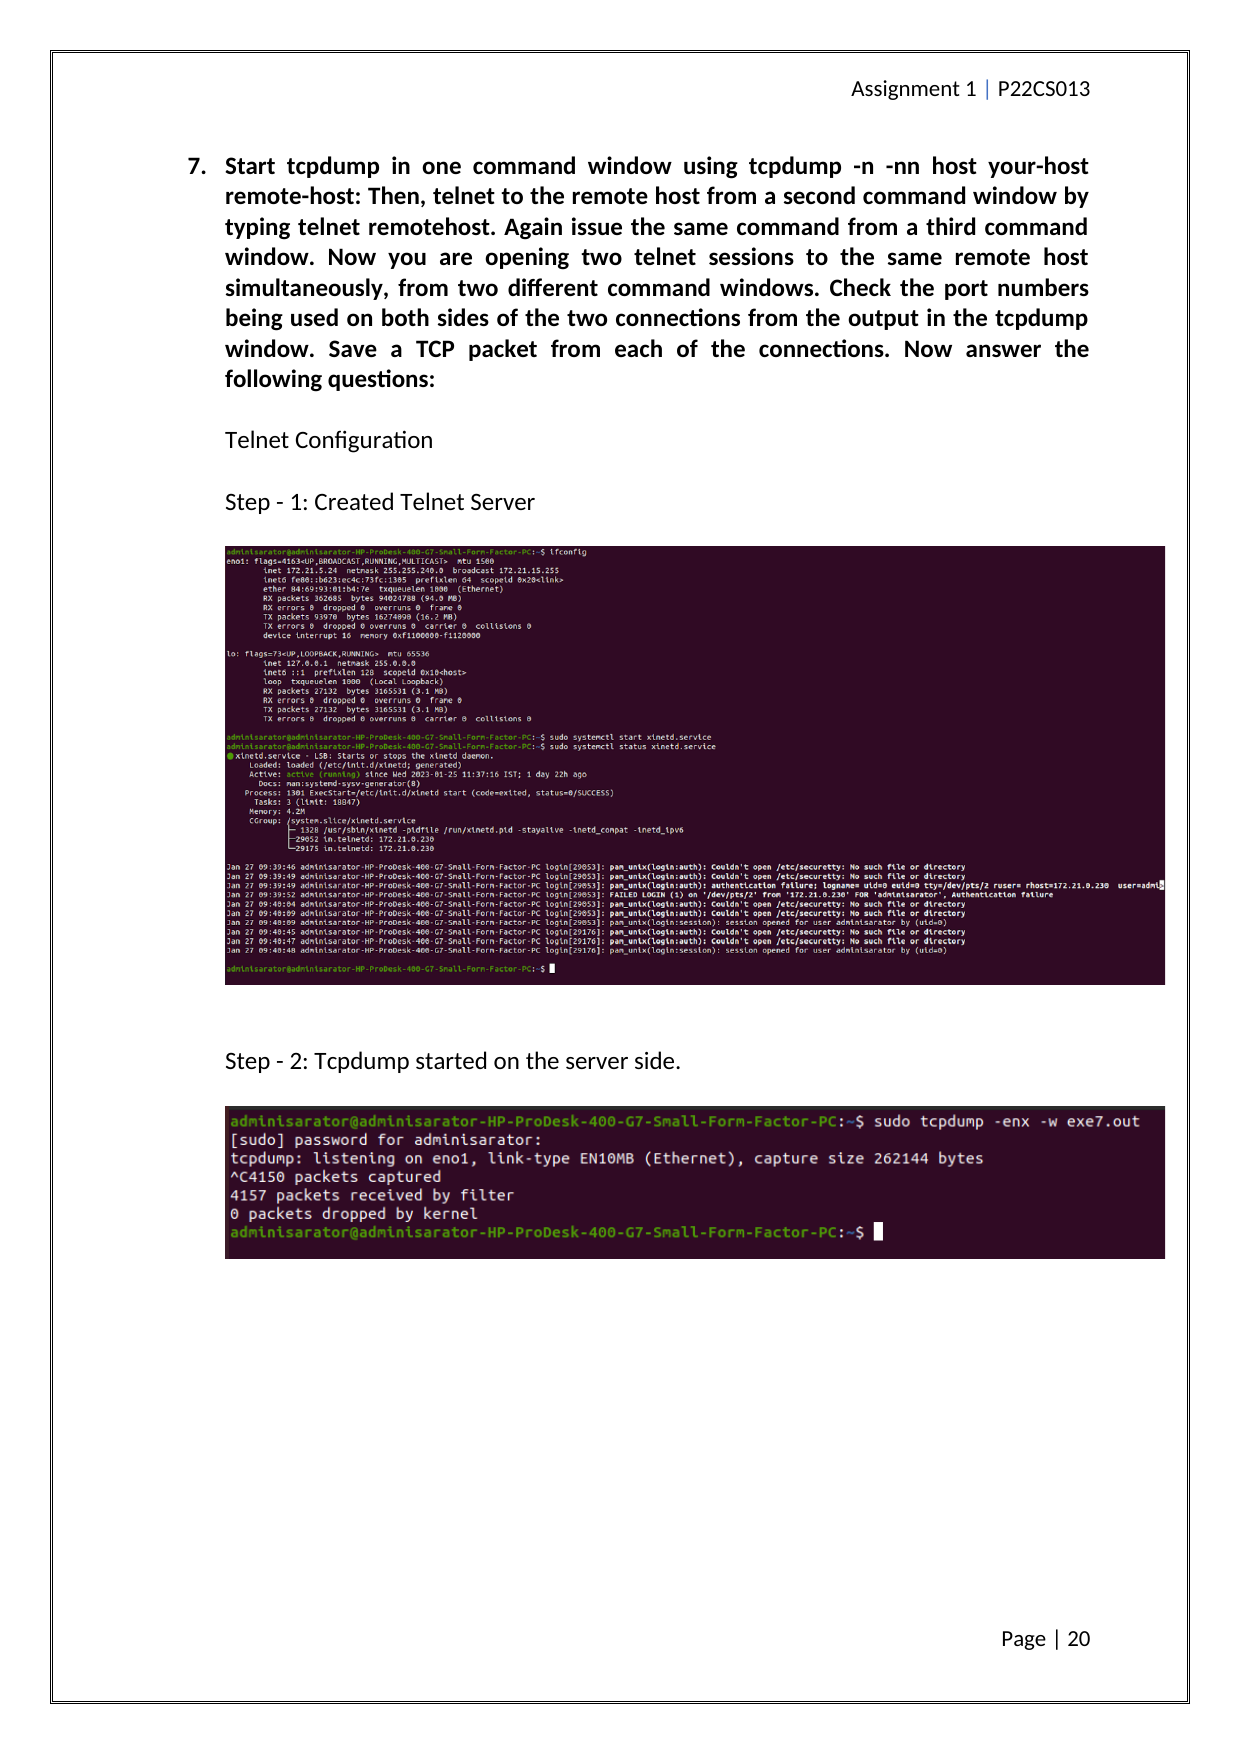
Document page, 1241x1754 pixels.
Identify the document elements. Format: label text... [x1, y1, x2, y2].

picture [225, 546, 1166, 985]
list Telnet Configuration [225, 425, 1090, 455]
picture [225, 1106, 1166, 1259]
list Step - 1: Created Telnet Server [225, 486, 1090, 516]
list Step - 2: Tcpdump started on the server side. [225, 1045, 1090, 1076]
list Start tcpdump in one command window using tcpdump -n -nn host your-host remote-host: Then, telnet to the remote host from a second command window by typing telnet remotehost. Again issue the same command from a third command window. Now you are opening two telnet sessions to the same remote host simultaneously, from two different command windows. Check the port numbers being used on both sides of the two connections from the output in the tcpdump window. Save a TCP packet from each of the connections. Now answer the following questions: [187, 150, 1090, 394]
